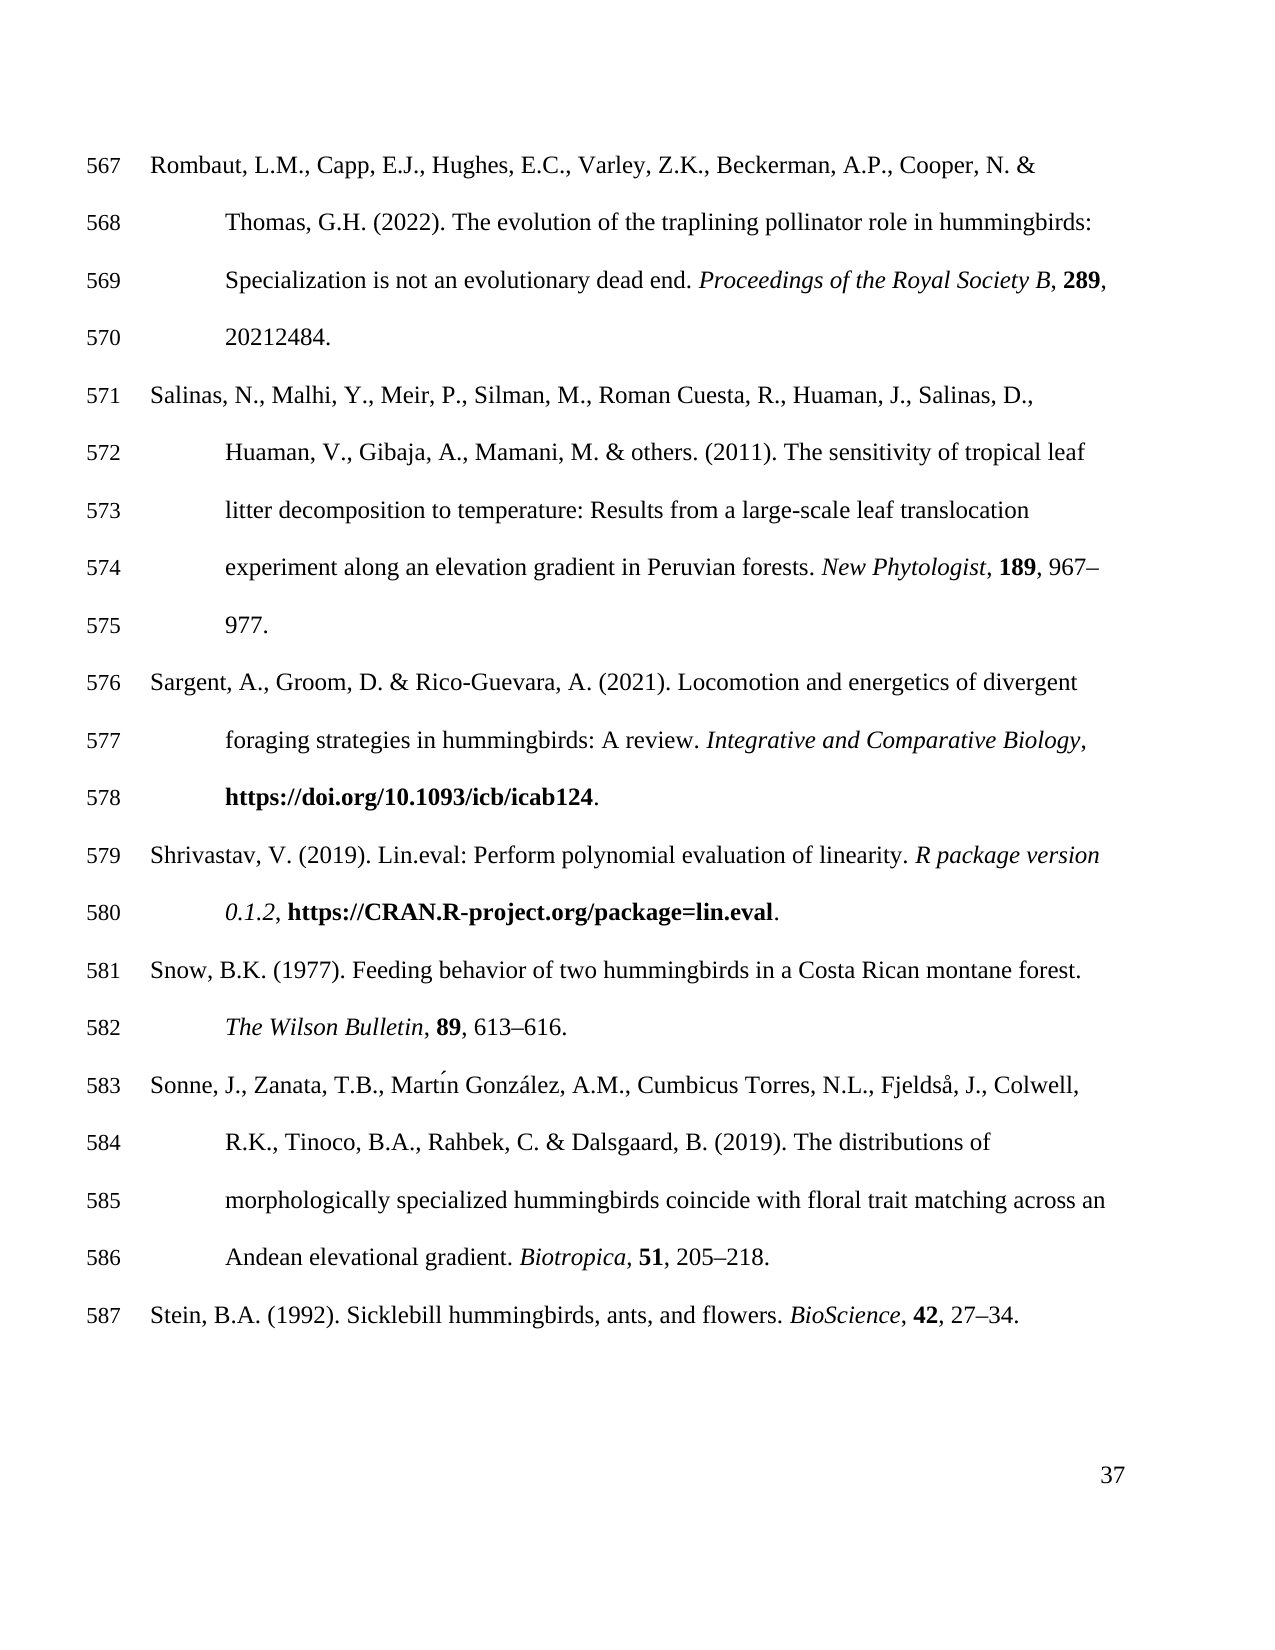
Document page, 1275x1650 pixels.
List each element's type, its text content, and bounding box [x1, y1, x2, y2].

text Snow, B.K. (1977). Feeding behavior of two hummingbirds in a Costa Rican montane forest. The Wilson Bulletin, 89, 613–616. [150, 955, 1125, 1041]
text Shrivastav, V. (2019). Lin.eval: Perform polynomial evaluation of linearity. R package version 0.1.2, https://CRAN.R-project.org/package=lin.eval. [150, 840, 1125, 926]
text Salinas, N., Malhi, Y., Meir, P., Silman, M., Roman Cuesta, R., Huaman, J., Salinas, D., Huaman, V., Gibaja, A., Mamani, M. & others. (2011). The sensitivity of tropical leaf litter decomposition to temperature: Results from a large-scale leaf translocation experiment along an elevation gradient in Peruvian forests. New Phytologist, 189, 967–977. [150, 380, 1125, 639]
text Stein, B.A. (1992). Sicklebill hummingbirds, ants, and flowers. BioScience, 42, 27–34. [150, 1300, 1125, 1329]
text Sonne, J., Zanata, T.B., Martı́n González, A.M., Cumbicus Torres, N.L., Fjeldså, J., Colwell, R.K., Tinoco, B.A., Rahbek, C. & Dalsgaard, B. (2019). The distributions of morphologically specialized hummingbirds coincide with floral trait matching across an Andean elevational gradient. Biotropica, 51, 205–218. [150, 1070, 1125, 1271]
text Rombaut, L.M., Capp, E.J., Hughes, E.C., Varley, Z.K., Beckerman, A.P., Cooper, N. & Thomas, G.H. (2022). The evolution of the traplining pollinator role in hummingbirds: Specialization is not an evolutionary dead end. Proceedings of the Royal Society B, 289, 20212484. [150, 150, 1125, 351]
text Sargent, A., Groom, D. & Rico-Guevara, A. (2021). Locomotion and energetics of divergent foraging strategies in hummingbirds: A review. Integrative and Comparative Biology, https://doi.org/10.1093/icb/icab124. [150, 667, 1125, 811]
